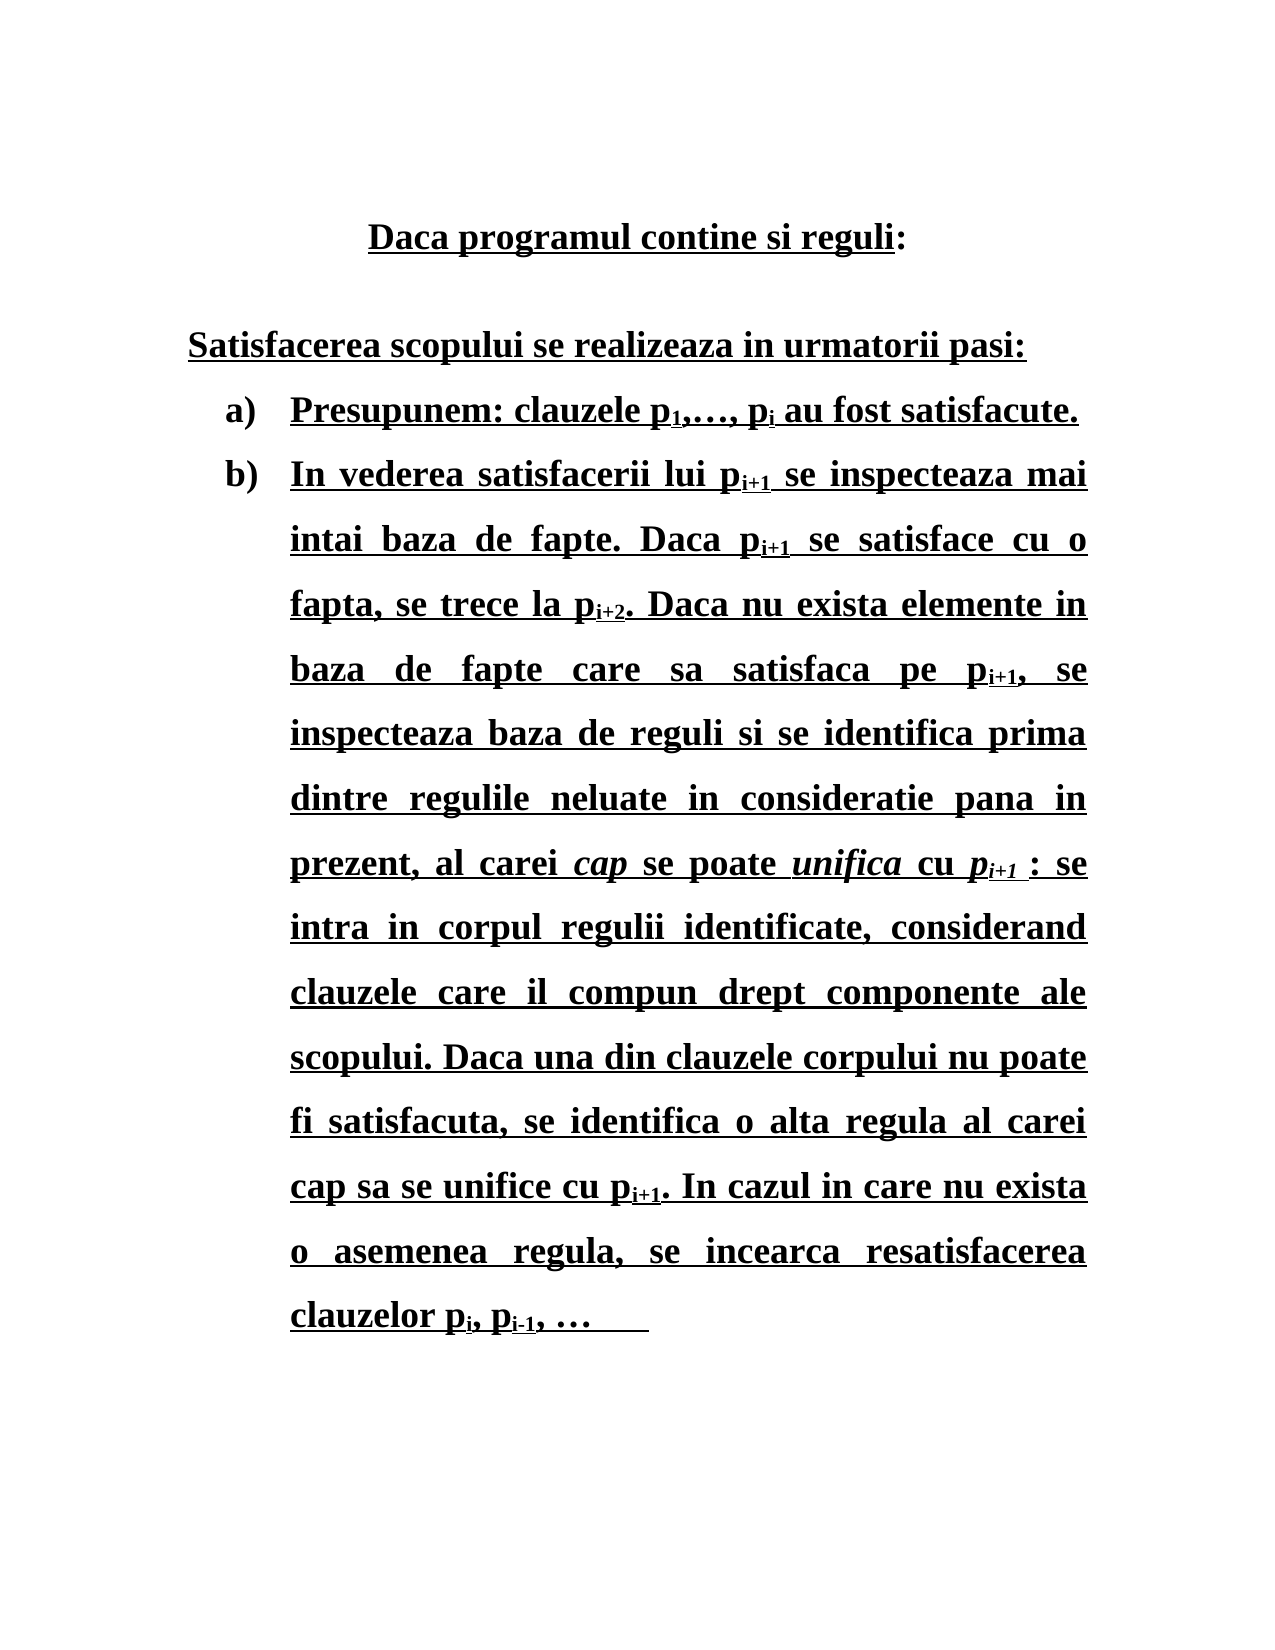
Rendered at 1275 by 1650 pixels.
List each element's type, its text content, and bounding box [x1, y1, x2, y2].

list Presupunem: clauzele p1,…, pi au fost satisfacute. [225, 387, 1087, 430]
list In vederea satisfacerii lui pi+1 se inspecteaza mai intai baza de fapte. Daca pi+1 se satisface cu o fapta, se trece la pi+2. Daca nu exista elemente in baza de fapte care sa satisfaca pe pi+1, se inspecteaza baza de reguli si se identifica prima dintre regulile neluate in consideratie pana in prezent, al carei cap se poate unifica cu pi+1 : se intra in corpul regulii identificate, considerand clauzele care il compun drept componente ale scopului. Daca una din clauzele corpului nu poate fi satisfacuta, se identifica o alta regula al carei cap sa se unifice cu pi+1. In cazul in care nu exista o asemenea regula, se incearca resatisfacerea clauzelor pi, pi-1, … [225, 452, 1087, 1336]
text Satisfacerea scopului se realizeaza in urmatorii pasi: [187, 322, 1087, 366]
text Daca programul contine si reguli: [187, 215, 1087, 258]
